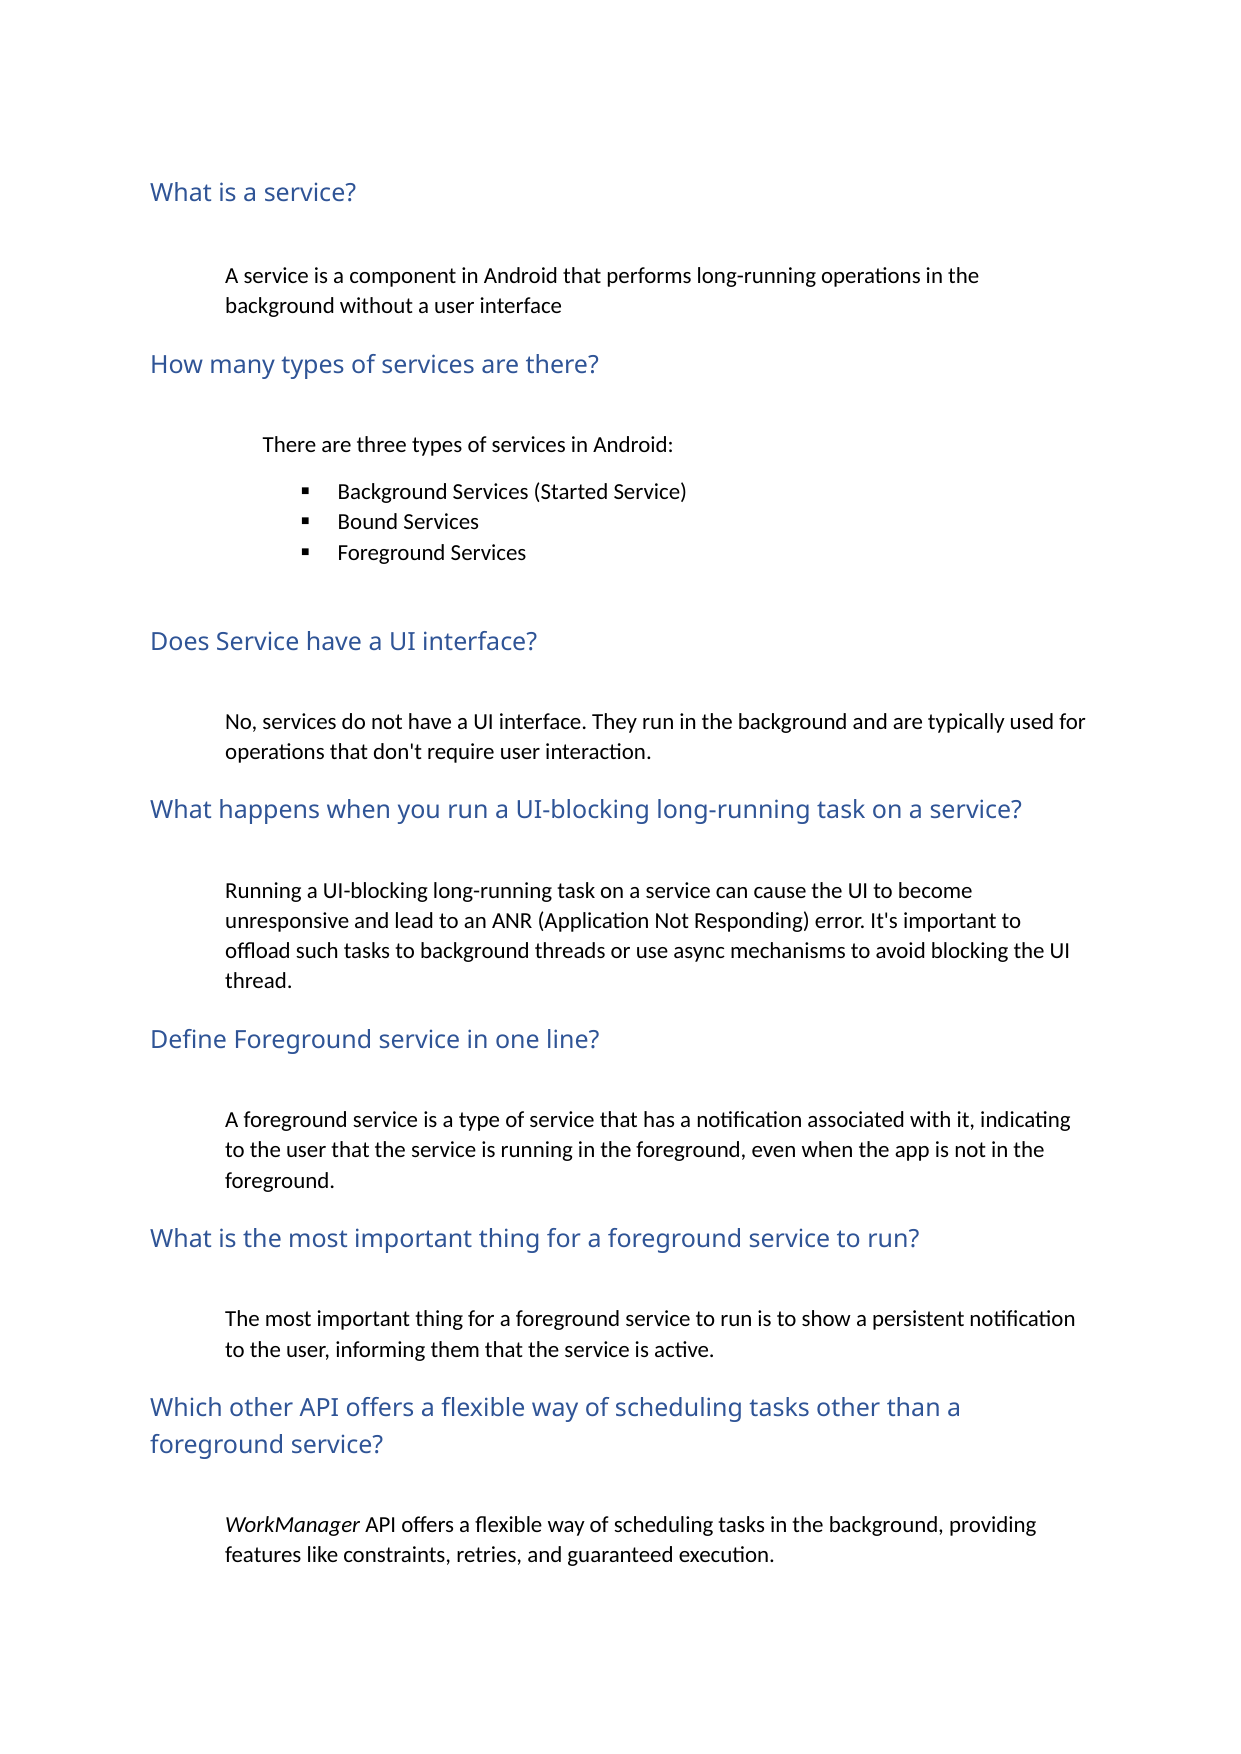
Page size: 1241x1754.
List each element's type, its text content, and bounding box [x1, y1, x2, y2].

text A service is a component in Android that performs long-running operations in the background without a user interface [225, 261, 1090, 319]
text WorkManager API offers a flexible way of scheduling tasks in the background, providing features like constraints, retries, and guaranteed execution. [225, 1510, 1090, 1569]
subtitle How many types of services are there? [150, 347, 1090, 381]
subtitle What is the most important thing for a foreground service to run? [150, 1221, 1090, 1255]
subtitle What is a service? [150, 175, 1090, 209]
list Background Services (Started Service) [300, 477, 1090, 505]
text There are three types of services in Android: [262, 430, 1090, 458]
subtitle Which other API offers a flexible way of scheduling tasks other than a foreground service? [150, 1390, 1090, 1461]
list Bound Services [300, 507, 1090, 536]
list Foreground Services [300, 538, 1090, 566]
subtitle Does Service have a UI interface? [150, 623, 1090, 657]
text Running a UI-blocking long-running task on a service can cause the UI to become unresponsive and lead to an ANR (Application Not Responding) error. It's important to offload such tasks to background threads or use async mechanisms to avoid blocking the UI thread. [225, 876, 1090, 994]
text A foreground service is a type of service that has a notification associated with it, indicating to the user that the service is running in the foreground, even when the app is not in the foreground. [225, 1105, 1090, 1194]
subtitle What happens when you run a UI-blocking long-running task on a service? [150, 792, 1090, 826]
text No, services do not have a UI interface. They run in the background and are typically used for operations that don't require user interaction. [225, 707, 1090, 765]
text The most important thing for a foreground service to run is to show a persistent notification to the user, informing them that the service is active. [225, 1304, 1090, 1363]
subtitle Define Foreground service in one line? [150, 1022, 1090, 1056]
